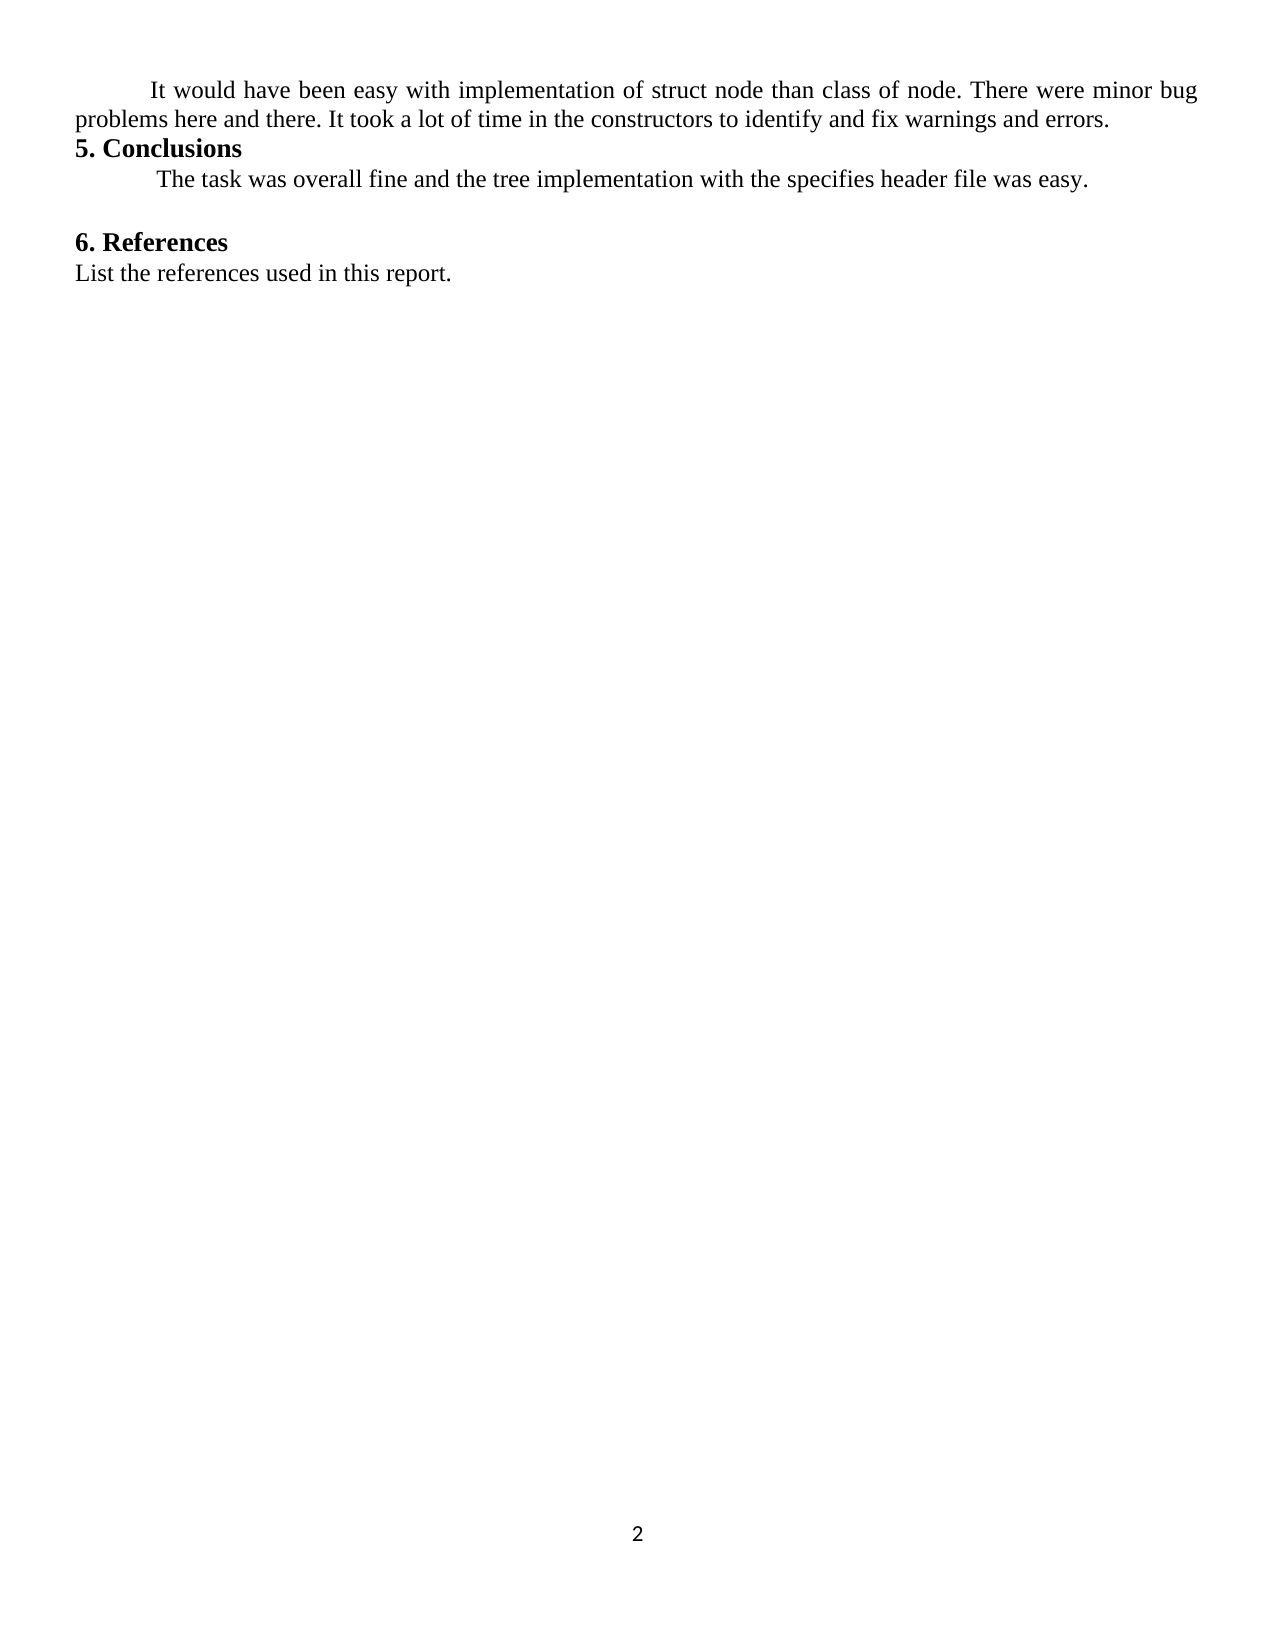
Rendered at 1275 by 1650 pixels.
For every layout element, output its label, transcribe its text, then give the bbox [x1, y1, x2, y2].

text List the references used in this report. [75, 258, 1200, 286]
text 6. References [75, 226, 1200, 258]
text The task was overall fine and the tree implementation with the specifies header file was easy. [75, 164, 1200, 192]
text It would have been easy with implementation of struct node than class of node. There were minor bug problems here and there. It took a lot of time in the constructors to identify and fix warnings and errors. [75, 75, 1200, 132]
text 5. Conclusions [75, 132, 1200, 164]
